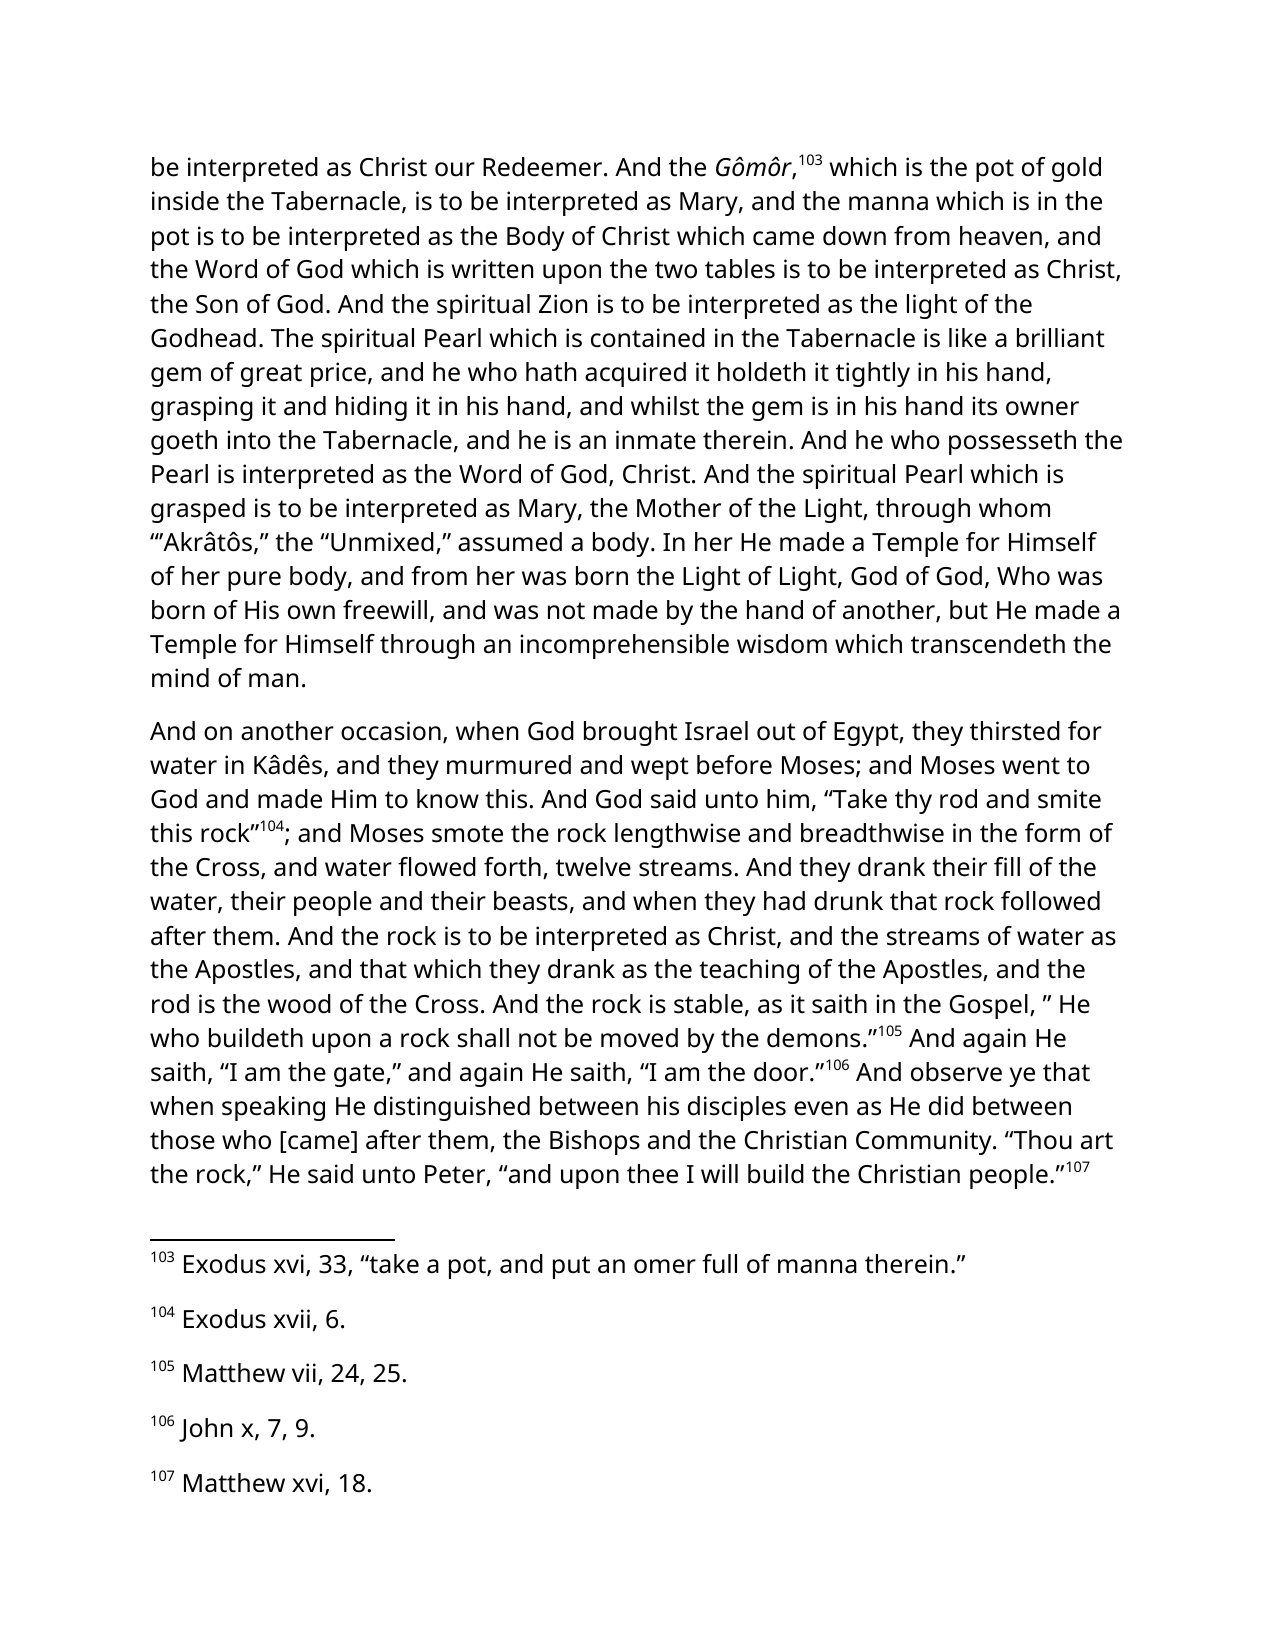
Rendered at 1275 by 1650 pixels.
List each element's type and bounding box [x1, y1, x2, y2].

text [150, 714, 1125, 1191]
text [150, 150, 1125, 695]
